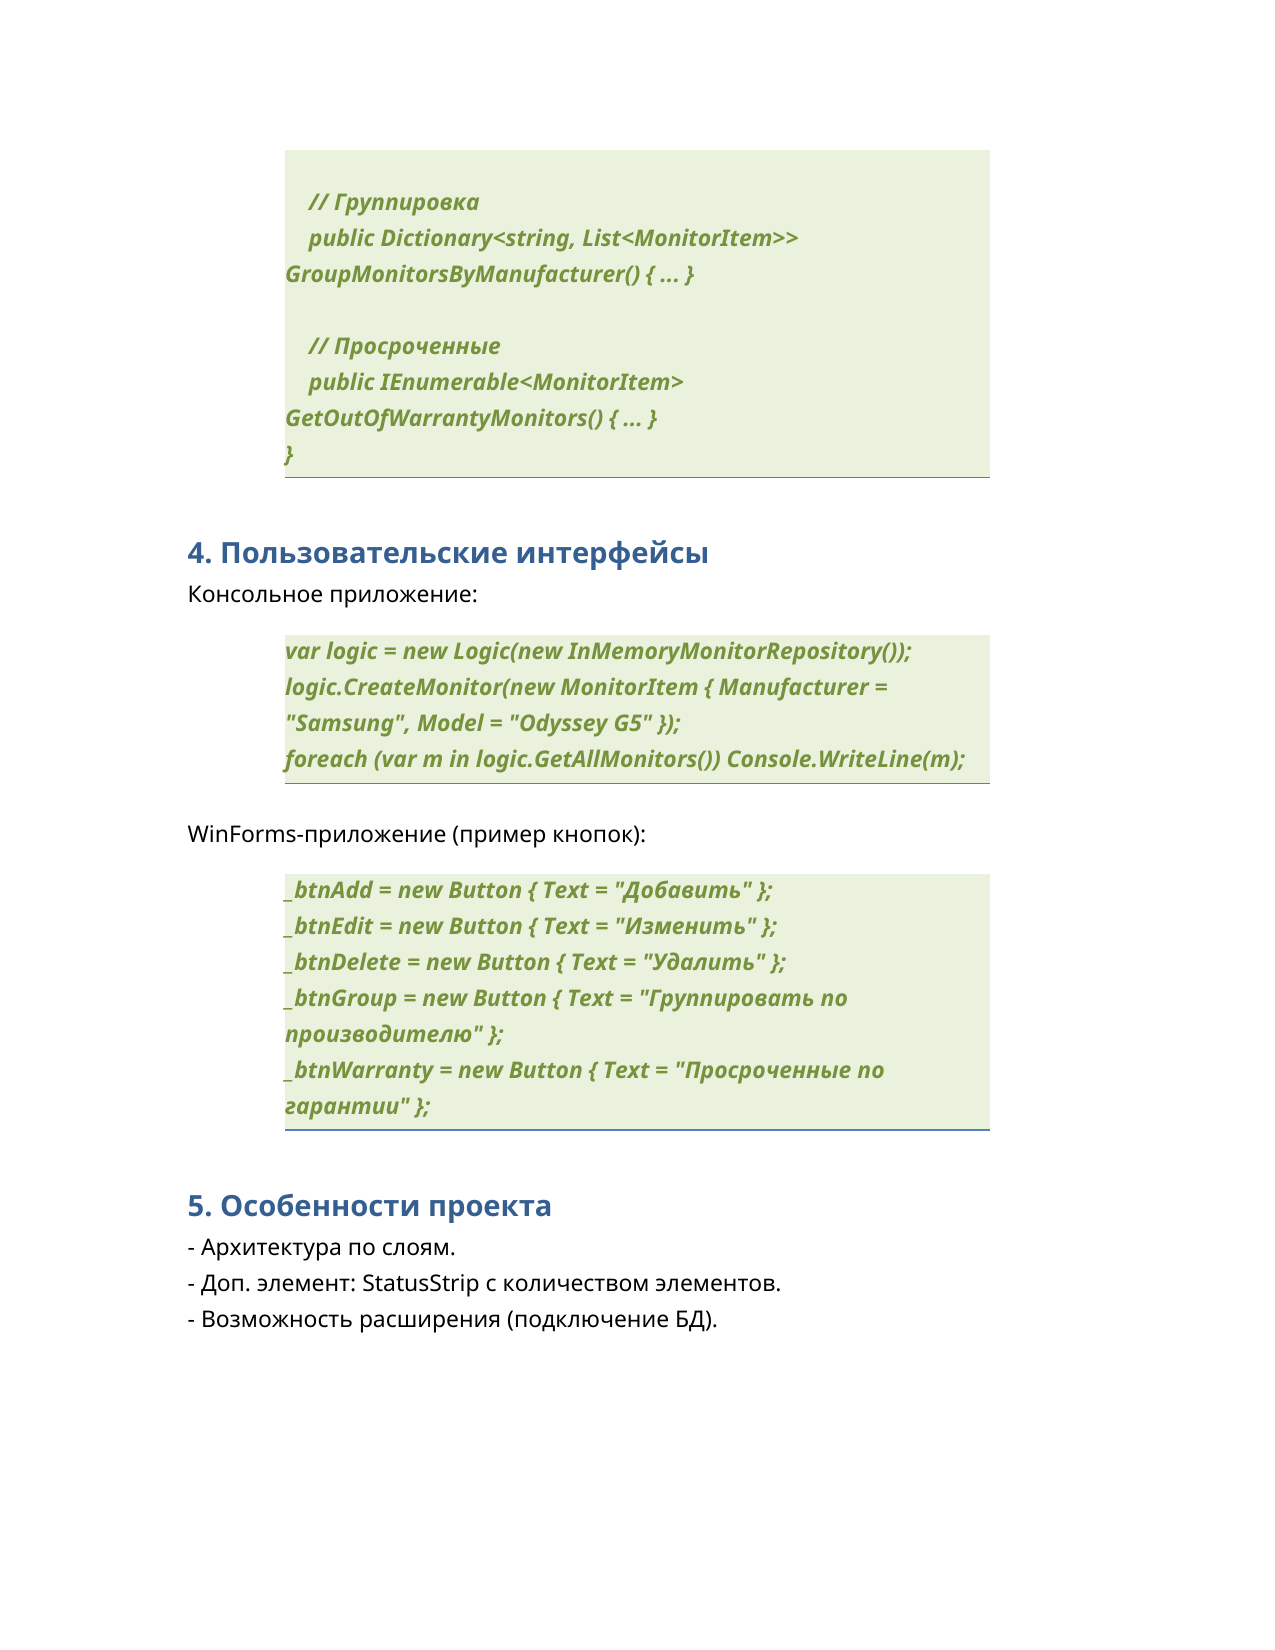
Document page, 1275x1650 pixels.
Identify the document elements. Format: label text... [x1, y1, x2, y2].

text - Архитектура по слоям. - Доп. элемент: StatusStrip с количеством элементов. - Возможность расширения (подключение БД). [187, 1231, 1087, 1334]
text Консольное приложение: [187, 578, 1087, 610]
text var logic = new Logic(new InMemoryMonitorRepository()); logic.CreateMonitor(new MonitorItem { Manufacturer = "Samsung", Model = "Odyssey G5" }); foreach (var m in logic.GetAllMonitors()) Console.WriteLine(m); [285, 635, 990, 783]
subtitle 4. Пользовательские интерфейсы [187, 533, 1087, 572]
text _btnAdd = new Button { Text = "Добавить" }; _btnEdit = new Button { Text = "Изменить" }; _btnDelete = new Button { Text = "Удалить" }; _btnGroup = new Button { Text = "Группировать по производителю" }; _btnWarranty = new Button { Text = "Просроченные по гарантии" }; [285, 874, 990, 1129]
text WinForms-приложение (пример кнопок): [187, 817, 1087, 849]
subtitle 5. Особенности проекта [187, 1185, 1087, 1225]
